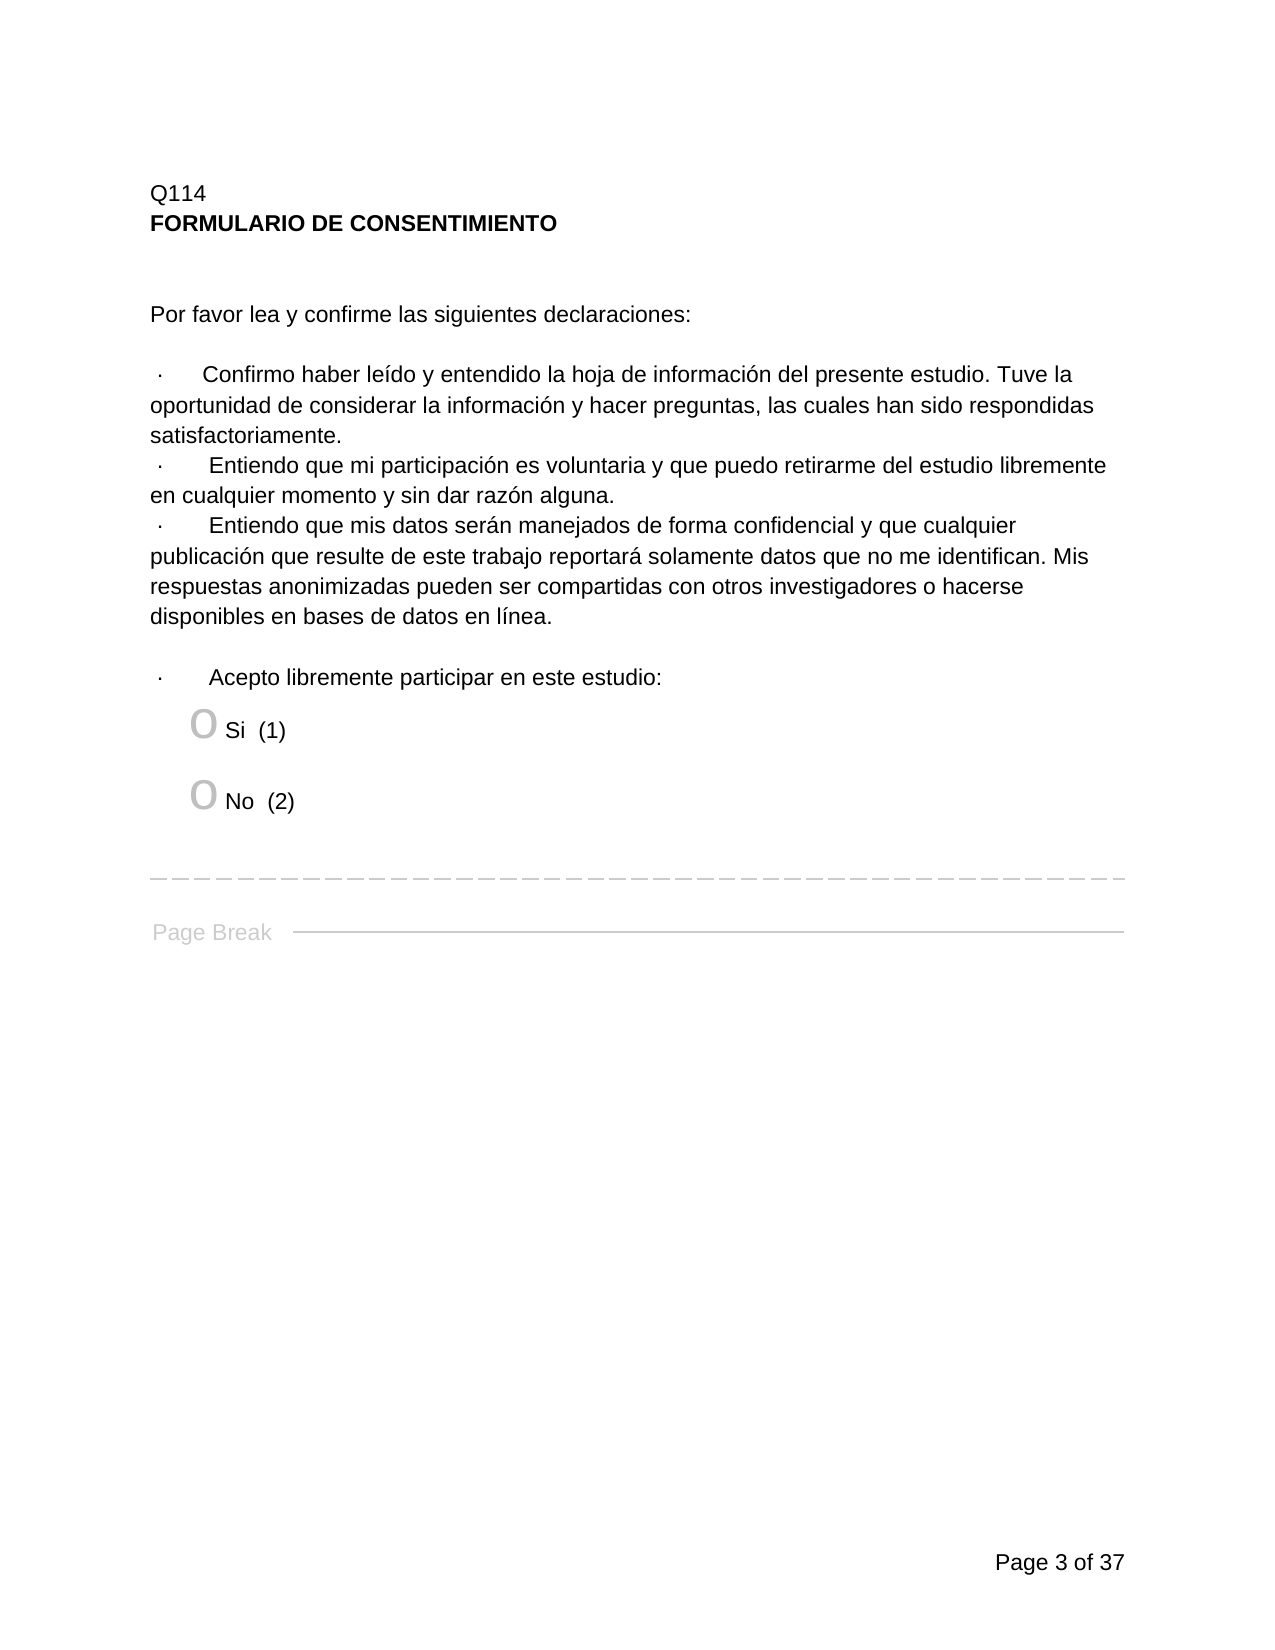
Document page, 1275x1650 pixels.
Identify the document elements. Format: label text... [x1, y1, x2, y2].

list No (2) [187, 764, 1125, 826]
list Si (1) [187, 694, 1125, 755]
table_header [291, 919, 1125, 959]
text Q114 FORMULARIO DE CONSENTIMIENTO Por favor lea y confirme las siguientes declaraciones: · Confirmo haber leído y entendido la hoja de información del presente estudio. Tuve la oportunidad de considerar la información y hacer preguntas, las cuales han sido respondidas satisfactoriamente. · Entiendo que mi participación es voluntaria y que puedo retirarme del estudio libremente en cualquier momento y sin dar razón alguna. · Entiendo que mis datos serán manejados de forma confidencial y que cualquier publicación que resulte de este trabajo reportará solamente datos que no me identifican. Mis respuestas anonimizadas pueden ser compartidas con otros investigadores o hacerse disponibles en bases de datos en línea. · Acepto libremente participar en este estudio: [150, 180, 1125, 690]
table_header Page Break [151, 919, 291, 959]
